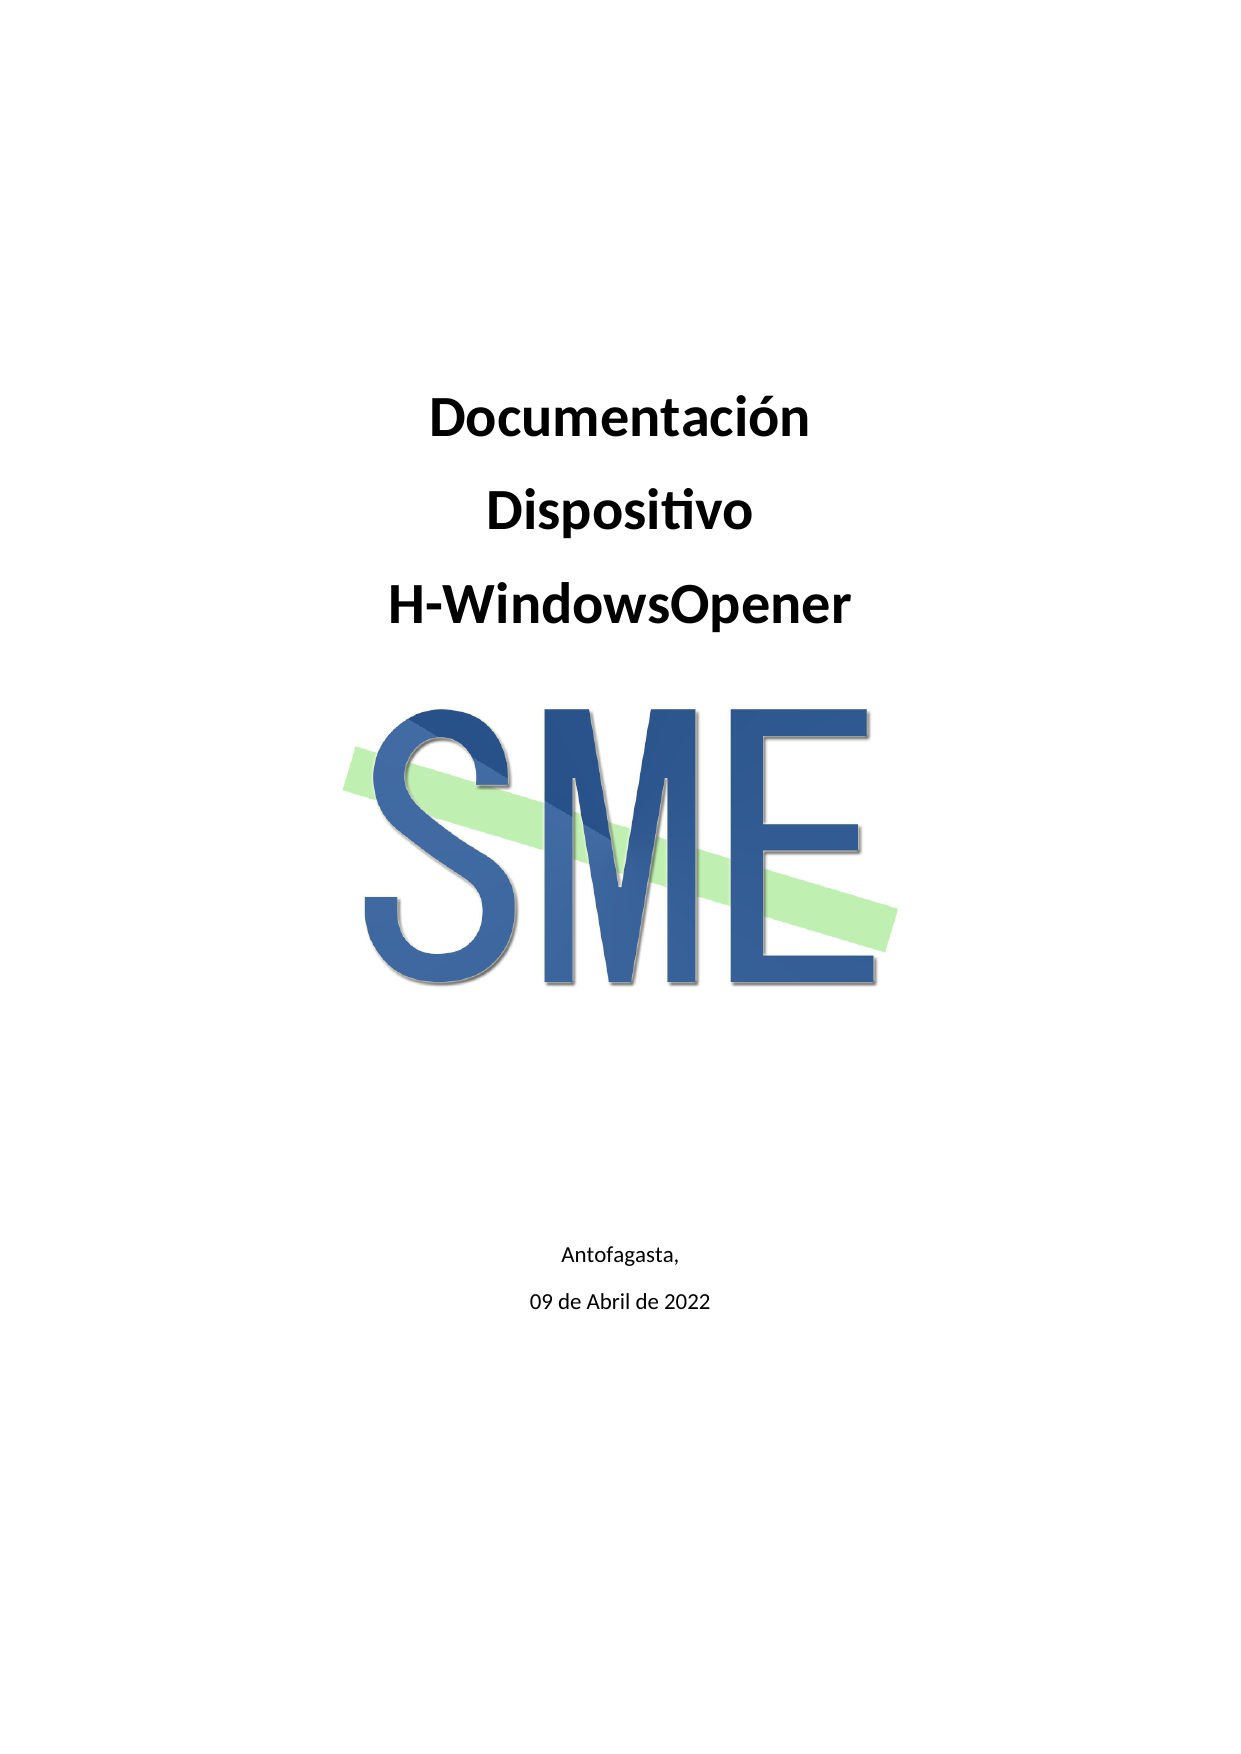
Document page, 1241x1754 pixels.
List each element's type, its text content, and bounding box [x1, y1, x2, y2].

text Documentación [177, 379, 1063, 451]
text Antofagasta, [325, 1240, 916, 1268]
text H-WindowsOpener [177, 567, 1063, 638]
text Dispositivo [177, 473, 1063, 544]
picture [342, 707, 898, 988]
text 09 de Abril de 2022 [177, 1287, 1063, 1315]
